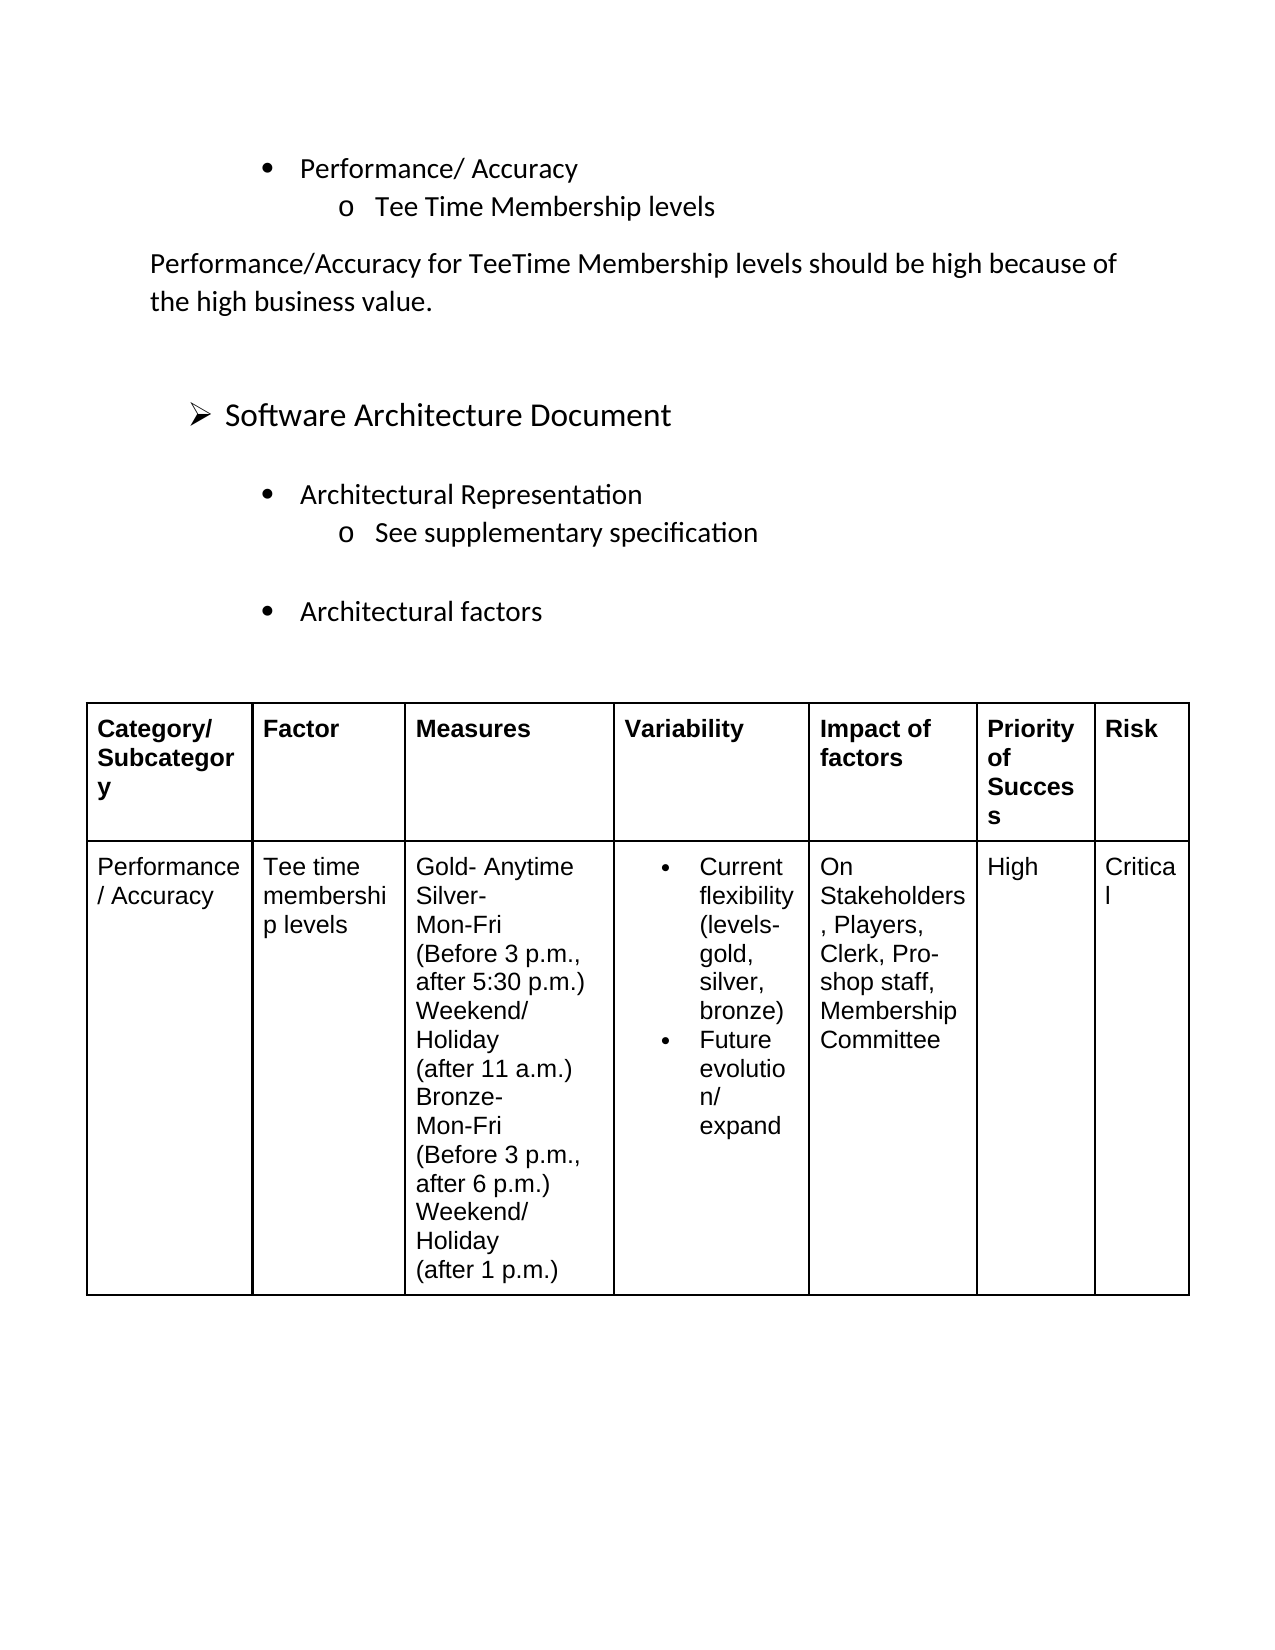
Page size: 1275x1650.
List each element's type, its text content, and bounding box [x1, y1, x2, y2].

table_cell Tee time membership levels [254, 842, 404, 1294]
table_cell Critical [1096, 842, 1188, 1294]
table_cell Performance/ Accuracy [88, 842, 251, 1294]
table_header Category/ Subcategory [88, 704, 251, 840]
table_cell Gold- Anytime Silver- Mon-Fri (Before 3 p.m., after 5:30 p.m.) Weekend/Holiday (after 11 a.m.) Bronze- Mon-Fri (Before 3 p.m., after 6 p.m.) Weekend/Holiday (after 1 p.m.) [406, 842, 613, 1294]
table_cell High [978, 842, 1094, 1294]
list Architectural factors [262, 593, 1125, 629]
table_header Priority of Success [978, 704, 1094, 840]
text Performance/Accuracy for TeeTime Membership levels should be high because of the high business value. [150, 245, 1125, 319]
list See supplementary specification [337, 514, 1125, 552]
list Software Architecture Document [187, 394, 1125, 434]
table_header Measures [406, 704, 613, 840]
table_header Variability [615, 704, 808, 840]
table_header Factor [254, 704, 404, 840]
list Tee Time Membership levels [337, 188, 1125, 226]
table_cell Current flexibility (levels- gold, silver, bronze) Future evolution/ expand [615, 842, 808, 1294]
list Performance/ Accuracy [262, 150, 1125, 186]
table_header Risk [1096, 704, 1188, 840]
table_cell On Stakeholders, Players, Clerk, Pro-shop staff, Membership Committee [810, 842, 976, 1294]
list Architectural Representation [262, 476, 1125, 512]
table_header Impact of factors [810, 704, 976, 840]
